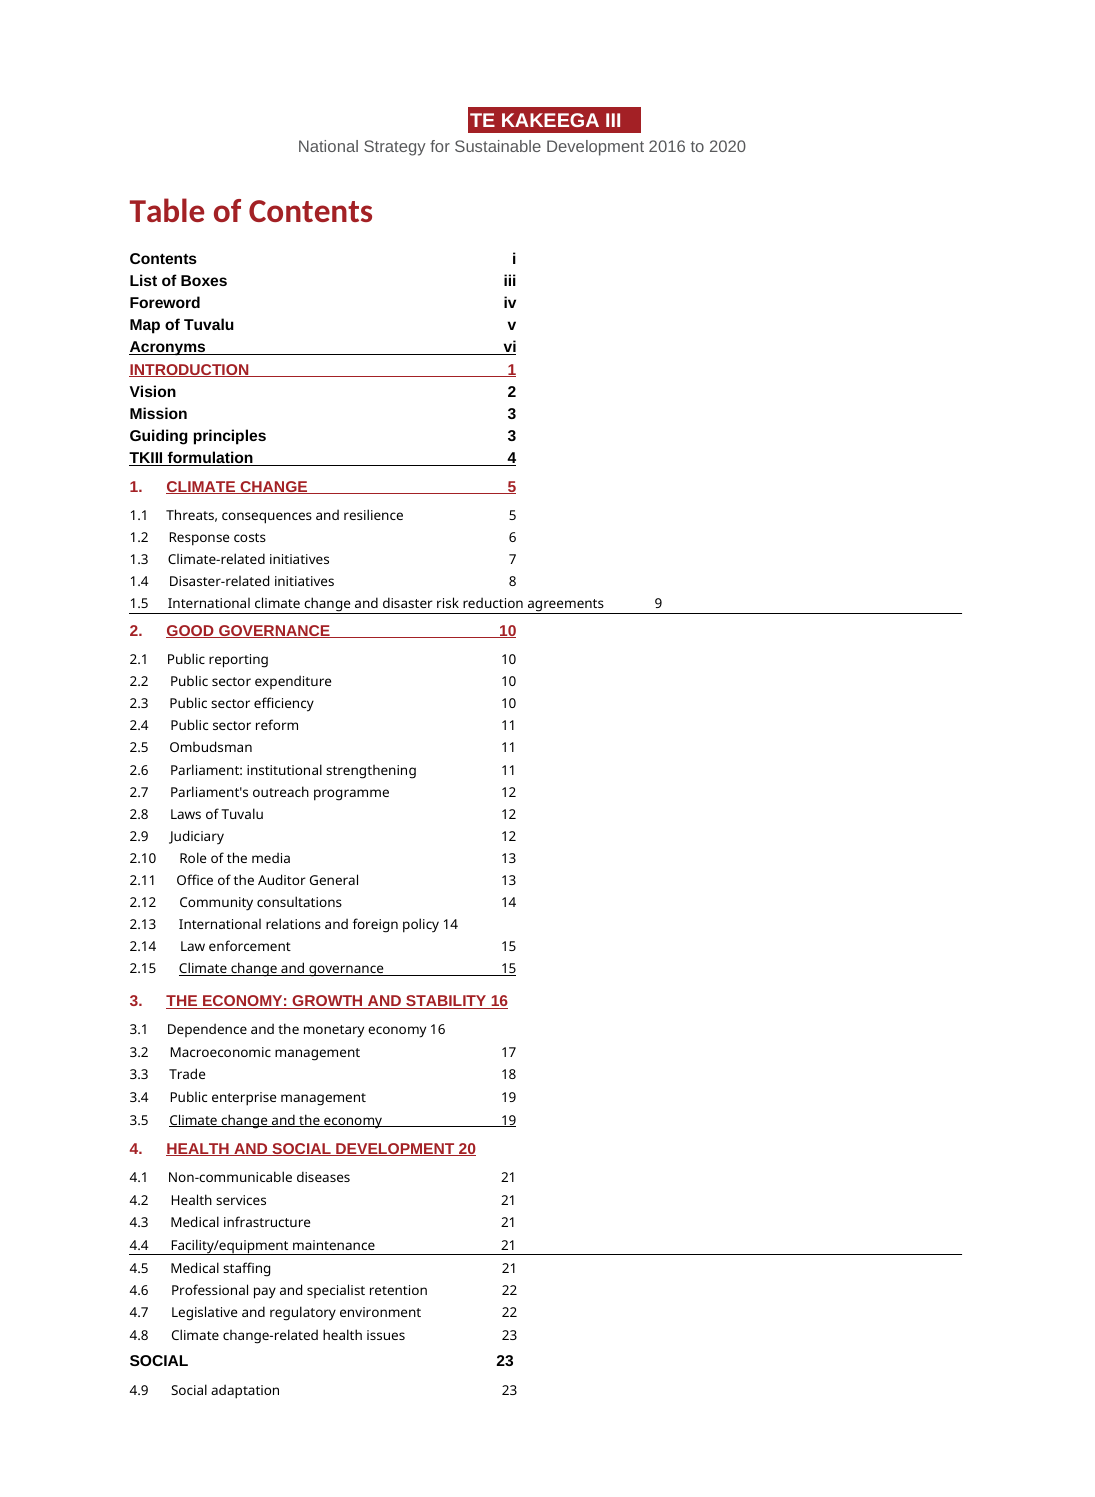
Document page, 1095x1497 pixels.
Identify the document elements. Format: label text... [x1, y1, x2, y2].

list HEALTH AND SOCIAL DEVELOPMENT 20 [129, 1139, 962, 1157]
list Health services 21 [129, 1190, 962, 1209]
list Professional pay and specialist retention 22 [129, 1281, 962, 1300]
list Community consultations 14 [129, 893, 962, 911]
list Social adaptation 23 [129, 1381, 962, 1399]
list Public enterprise management 19 [129, 1088, 962, 1106]
text INTRODUCTION 1 [129, 360, 962, 378]
list Ombudsman 11 [129, 738, 962, 757]
list Public sector expenditure 10 [129, 672, 962, 691]
text Vision 2 [129, 382, 962, 401]
list CLIMATE CHANGE 5 [129, 477, 962, 496]
list Public sector efficiency 10 [129, 694, 962, 713]
list Threats, consequences and resilience 5 [129, 506, 962, 524]
list Non-communicable diseases 21 [129, 1168, 962, 1186]
text Mission 3 [129, 405, 962, 423]
list Disaster-related initiatives 8 [129, 572, 962, 591]
text Foreword iv [129, 294, 962, 312]
list International relations and foreign policy 14 [129, 915, 962, 933]
text Map of Tuvalu v [129, 316, 962, 334]
list THE ECONOMY: GROWTH AND STABILITY 16 [129, 992, 962, 1010]
list Office of the Auditor General 13 [129, 871, 962, 889]
list Climate-related initiatives 7 [129, 550, 962, 568]
list Climate change-related health issues 23 [129, 1326, 962, 1344]
list Facility/equipment maintenance 21 [129, 1236, 962, 1254]
list Response costs 6 [129, 528, 962, 546]
subtitle Table of Contents [129, 190, 530, 231]
list Legislative and regulatory environment 22 [129, 1303, 962, 1322]
list Judiciary 12 [129, 827, 962, 845]
list Law enforcement 15 [129, 937, 962, 956]
list Climate change and governance 15 [129, 959, 962, 978]
list Public sector reform 11 [129, 716, 962, 735]
list Public reporting 10 [129, 650, 962, 668]
list Parliament: institutional strengthening 11 [129, 760, 962, 779]
text TKIII formulation 4 [129, 449, 962, 467]
text SOCIAL 23 [129, 1352, 962, 1370]
list Dependence and the monetary economy 16 [129, 1020, 962, 1038]
list Medical staffing 21 [129, 1259, 962, 1278]
text List of Boxes iii [129, 272, 962, 289]
list GOOD GOVERNANCE 10 [129, 622, 962, 639]
list International climate change and disaster risk reduction agreements 9 [129, 594, 962, 613]
text Contents i [129, 249, 962, 267]
text Acronyms vi [129, 338, 962, 356]
list Climate change and the economy 19 [129, 1111, 962, 1129]
list Role of the media 13 [129, 849, 962, 867]
list Parliament's outreach programme 12 [129, 782, 962, 801]
list Trade 18 [129, 1065, 962, 1084]
list Medical infrastructure 21 [129, 1213, 962, 1231]
text Guiding principles 3 [129, 427, 962, 445]
list Laws of Tuvalu 12 [129, 804, 962, 823]
list Macroeconomic management 17 [129, 1043, 962, 1061]
